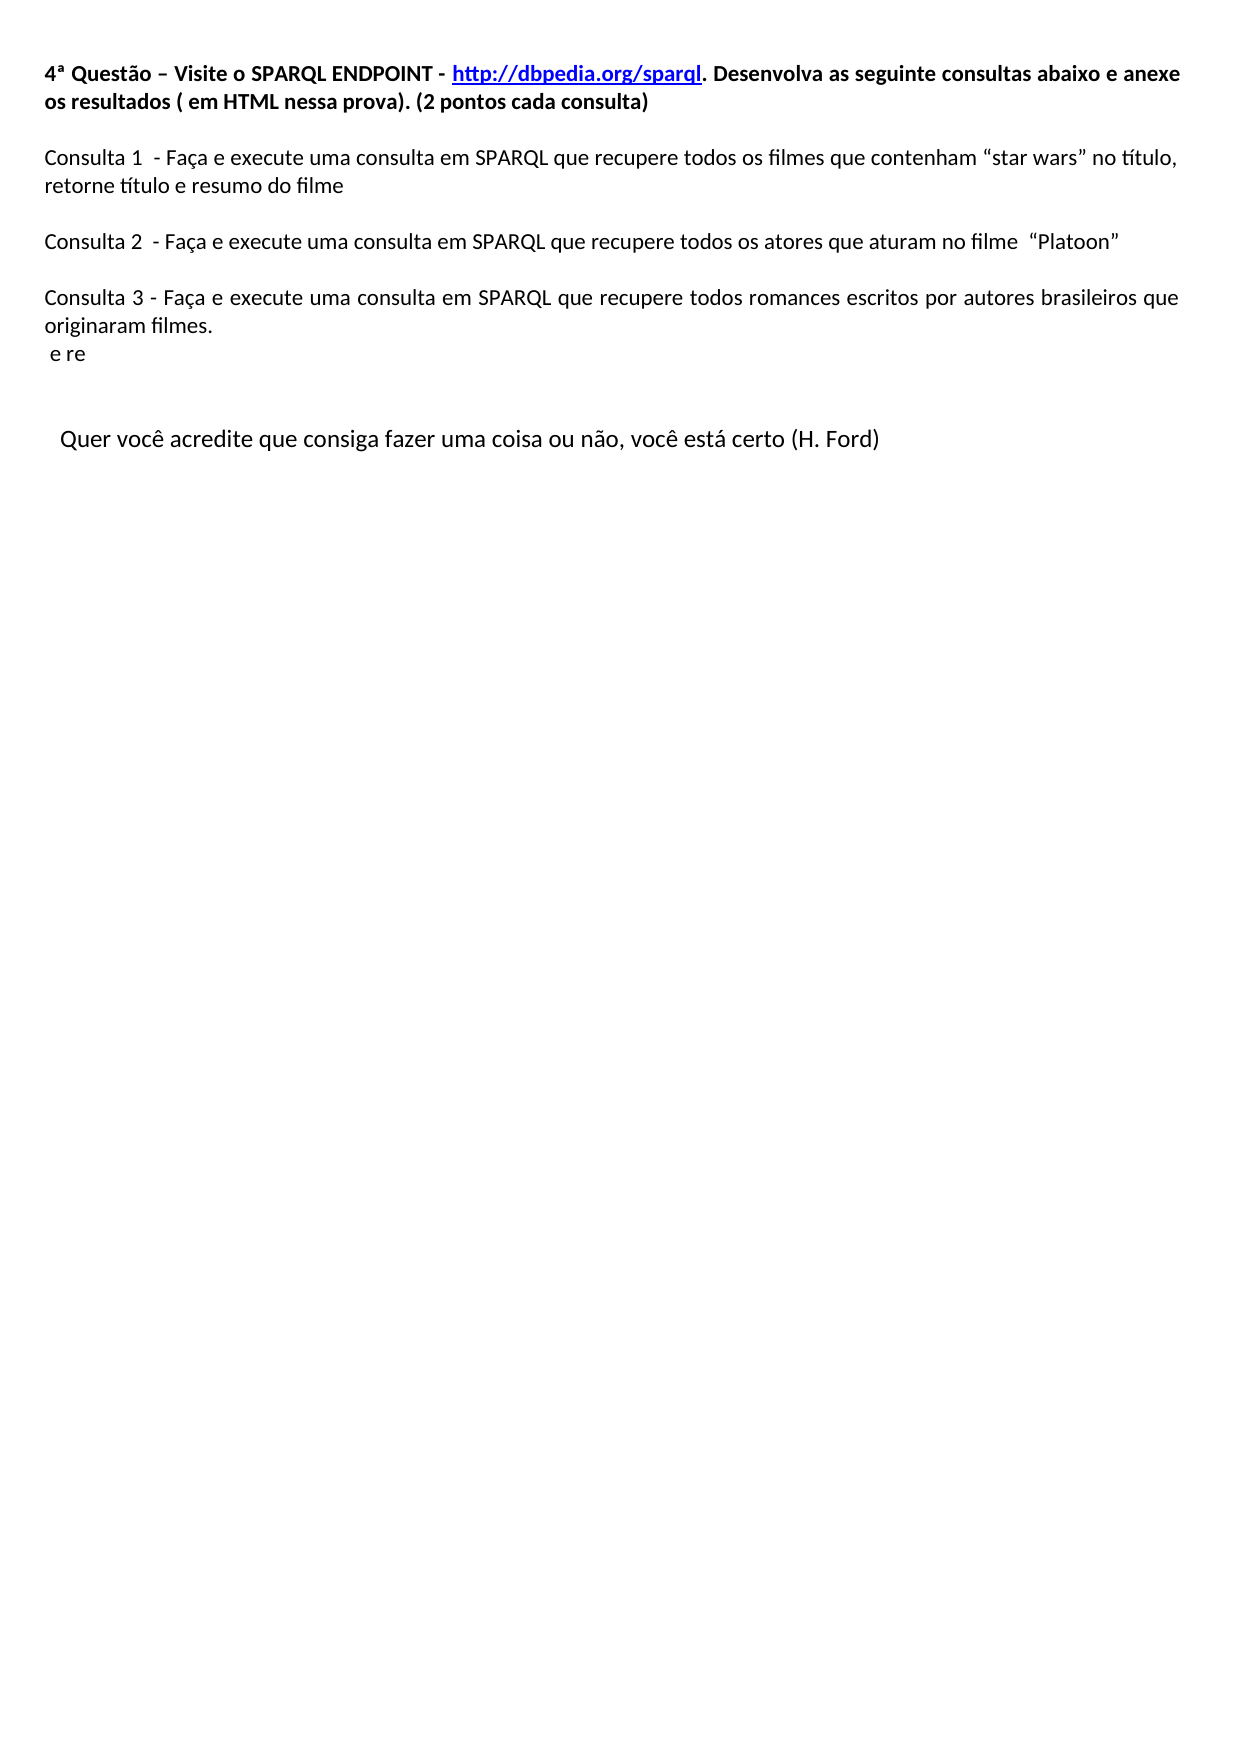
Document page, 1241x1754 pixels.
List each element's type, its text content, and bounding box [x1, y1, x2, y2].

text Consulta 2 - Faça e execute uma consulta em SPARQL que recupere todos os atores que aturam no filme “Platoon” [44, 227, 1181, 255]
text Consulta 1 - Faça e execute uma consulta em SPARQL que recupere todos os filmes que contenham “star wars” no título, retorne título e resumo do filme [44, 143, 1181, 199]
text Consulta 3 - Faça e execute uma consulta em SPARQL que recupere todos romances escritos por autores brasileiros que originaram filmes. [44, 283, 1181, 339]
text Quer você acredite que consiga fazer uma coisa ou não, você está certo (H. Ford) [44, 423, 1181, 454]
text e re [44, 339, 1181, 367]
text 4ª Questão – Visite o SPARQL ENDPOINT - http://dbpedia.org/sparql. Desenvolva as seguinte consultas abaixo e anexe os resultados ( em HTML nessa prova). (2 pontos cada consulta) [44, 59, 1181, 115]
